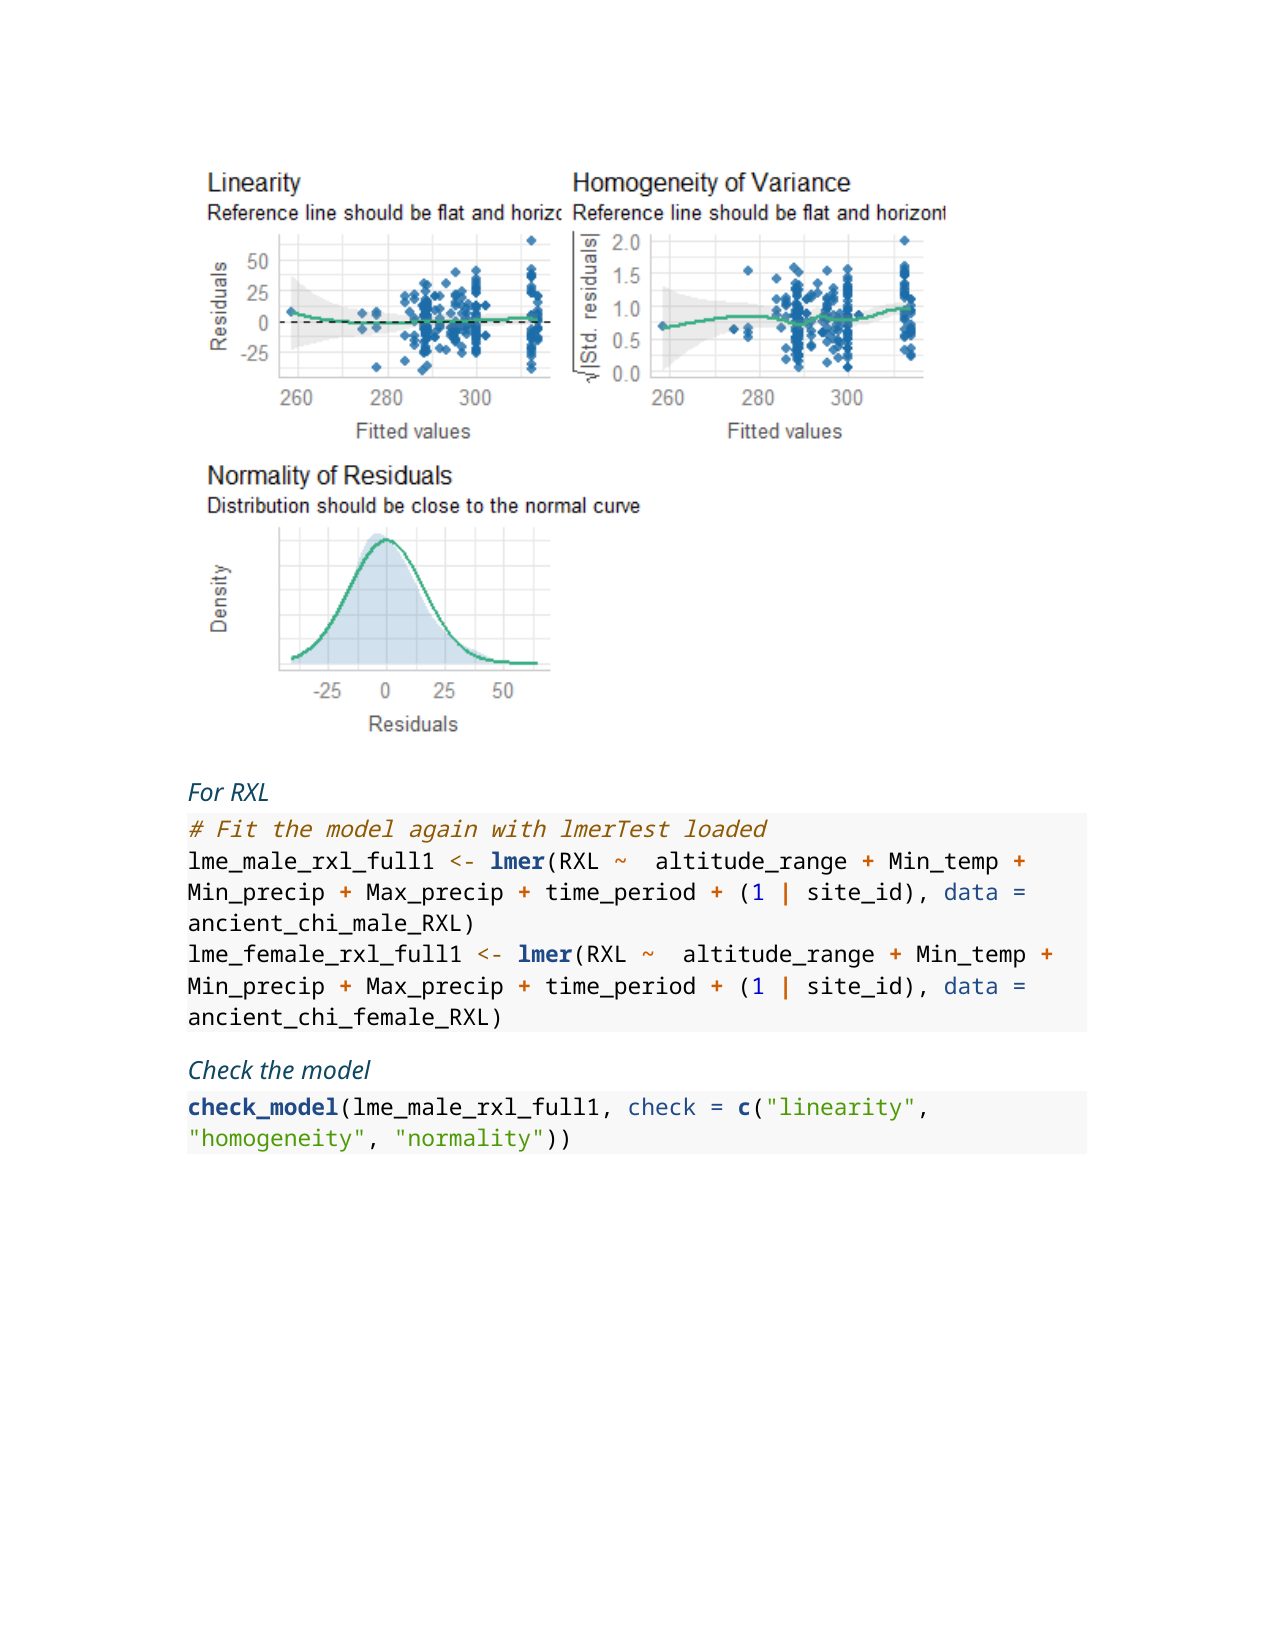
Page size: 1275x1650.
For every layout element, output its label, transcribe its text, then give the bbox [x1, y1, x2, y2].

text check_model(lme_male_rxl_full1, check = c("linearity", "homogeneity", "normality")) [187, 1091, 1087, 1154]
picture [187, 150, 946, 757]
text # Fit the model again with lmerTest loaded lme_male_rxl_full1 <- lmer(RXL ~ altitude_range + Min_temp + Min_precip + Max_precip + time_period + (1 | site_id), data = ancient_chi_male_RXL) lme_female_rxl_full1 <- lmer(RXL ~ altitude_range + Min_temp + Min_precip + Max_precip + time_period + (1 | site_id), data = ancient_chi_female_RXL) [187, 813, 1087, 1032]
subtitle Check the model [187, 1053, 1087, 1087]
subtitle For RXL [187, 775, 1087, 809]
